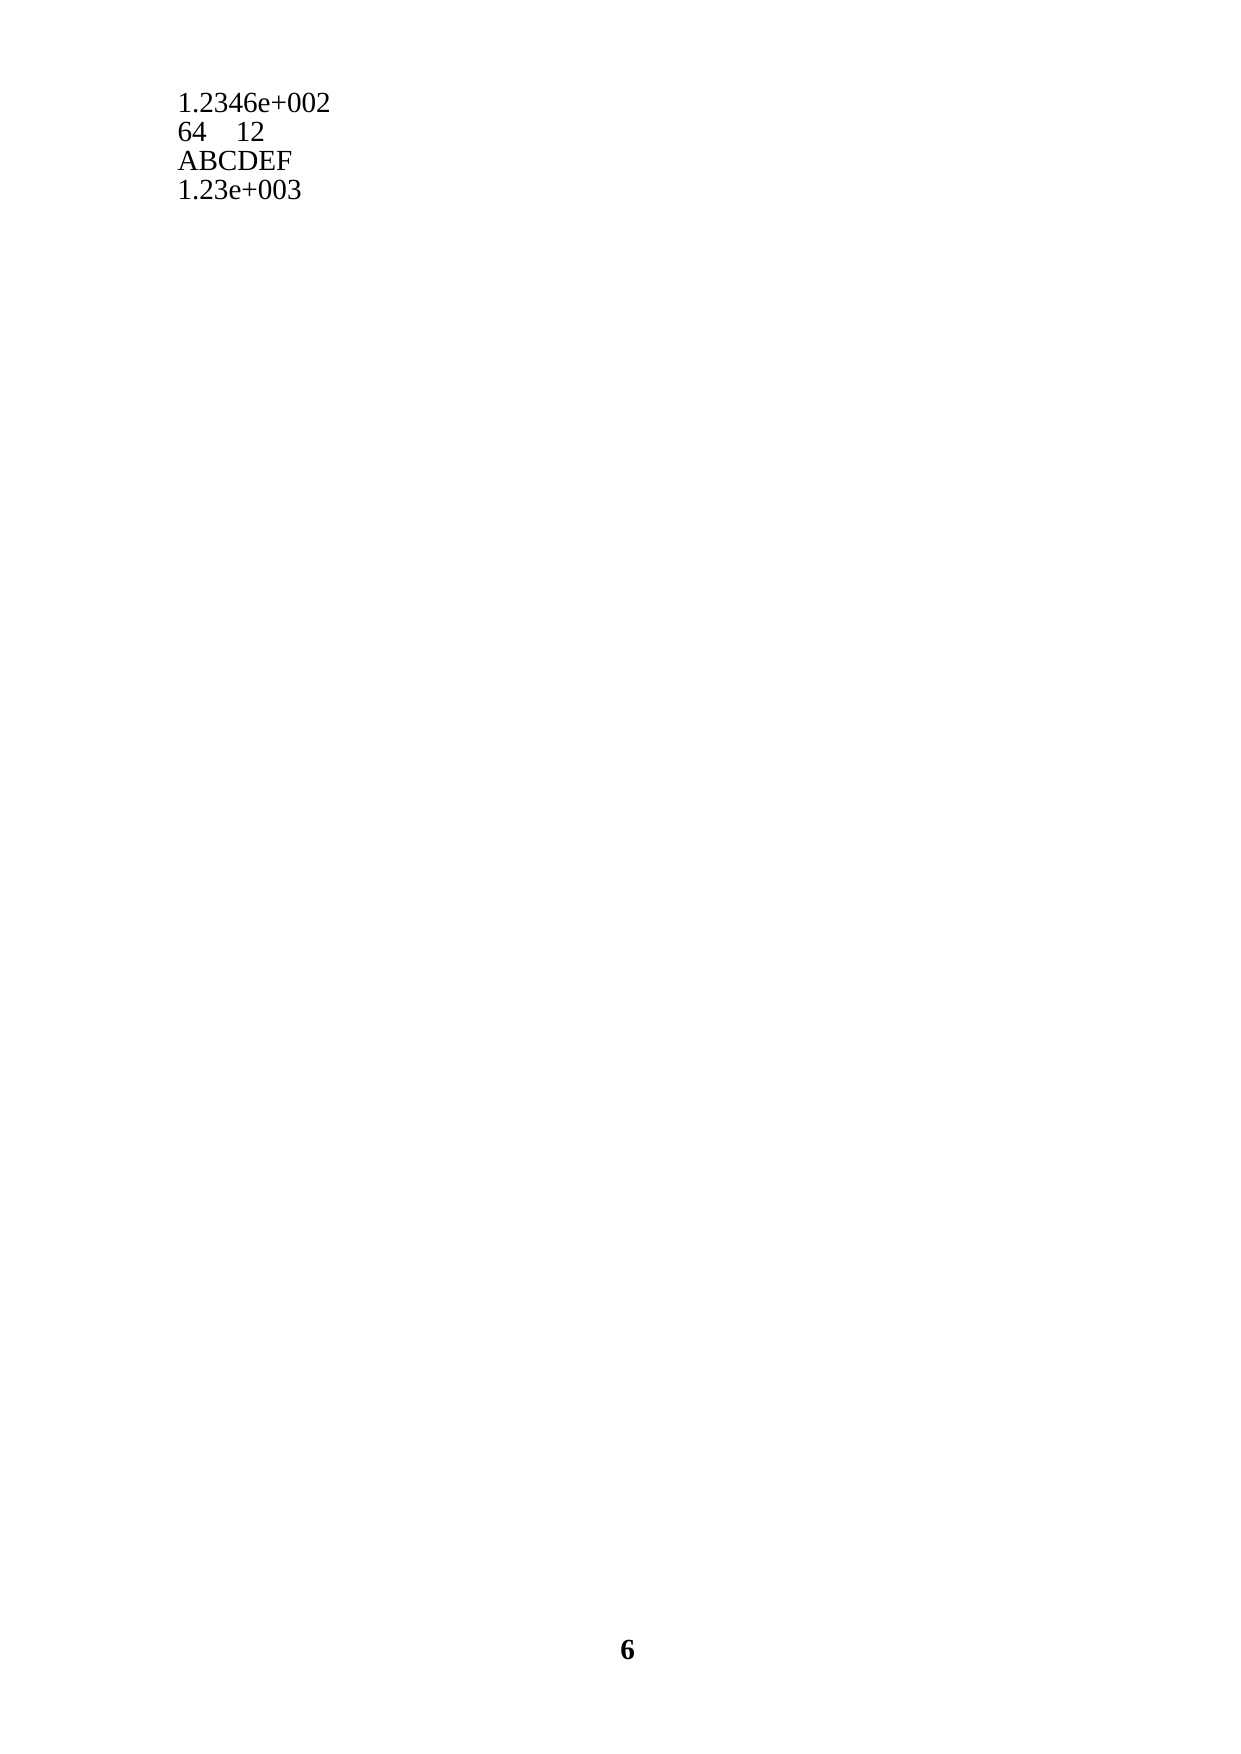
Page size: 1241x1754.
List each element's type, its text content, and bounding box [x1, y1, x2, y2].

text 1.2346e+002 [118, 89, 1134, 118]
text 64 12 [118, 118, 1134, 147]
text ABCDEF [118, 147, 1134, 176]
text 1.23e+003 [118, 176, 1134, 205]
